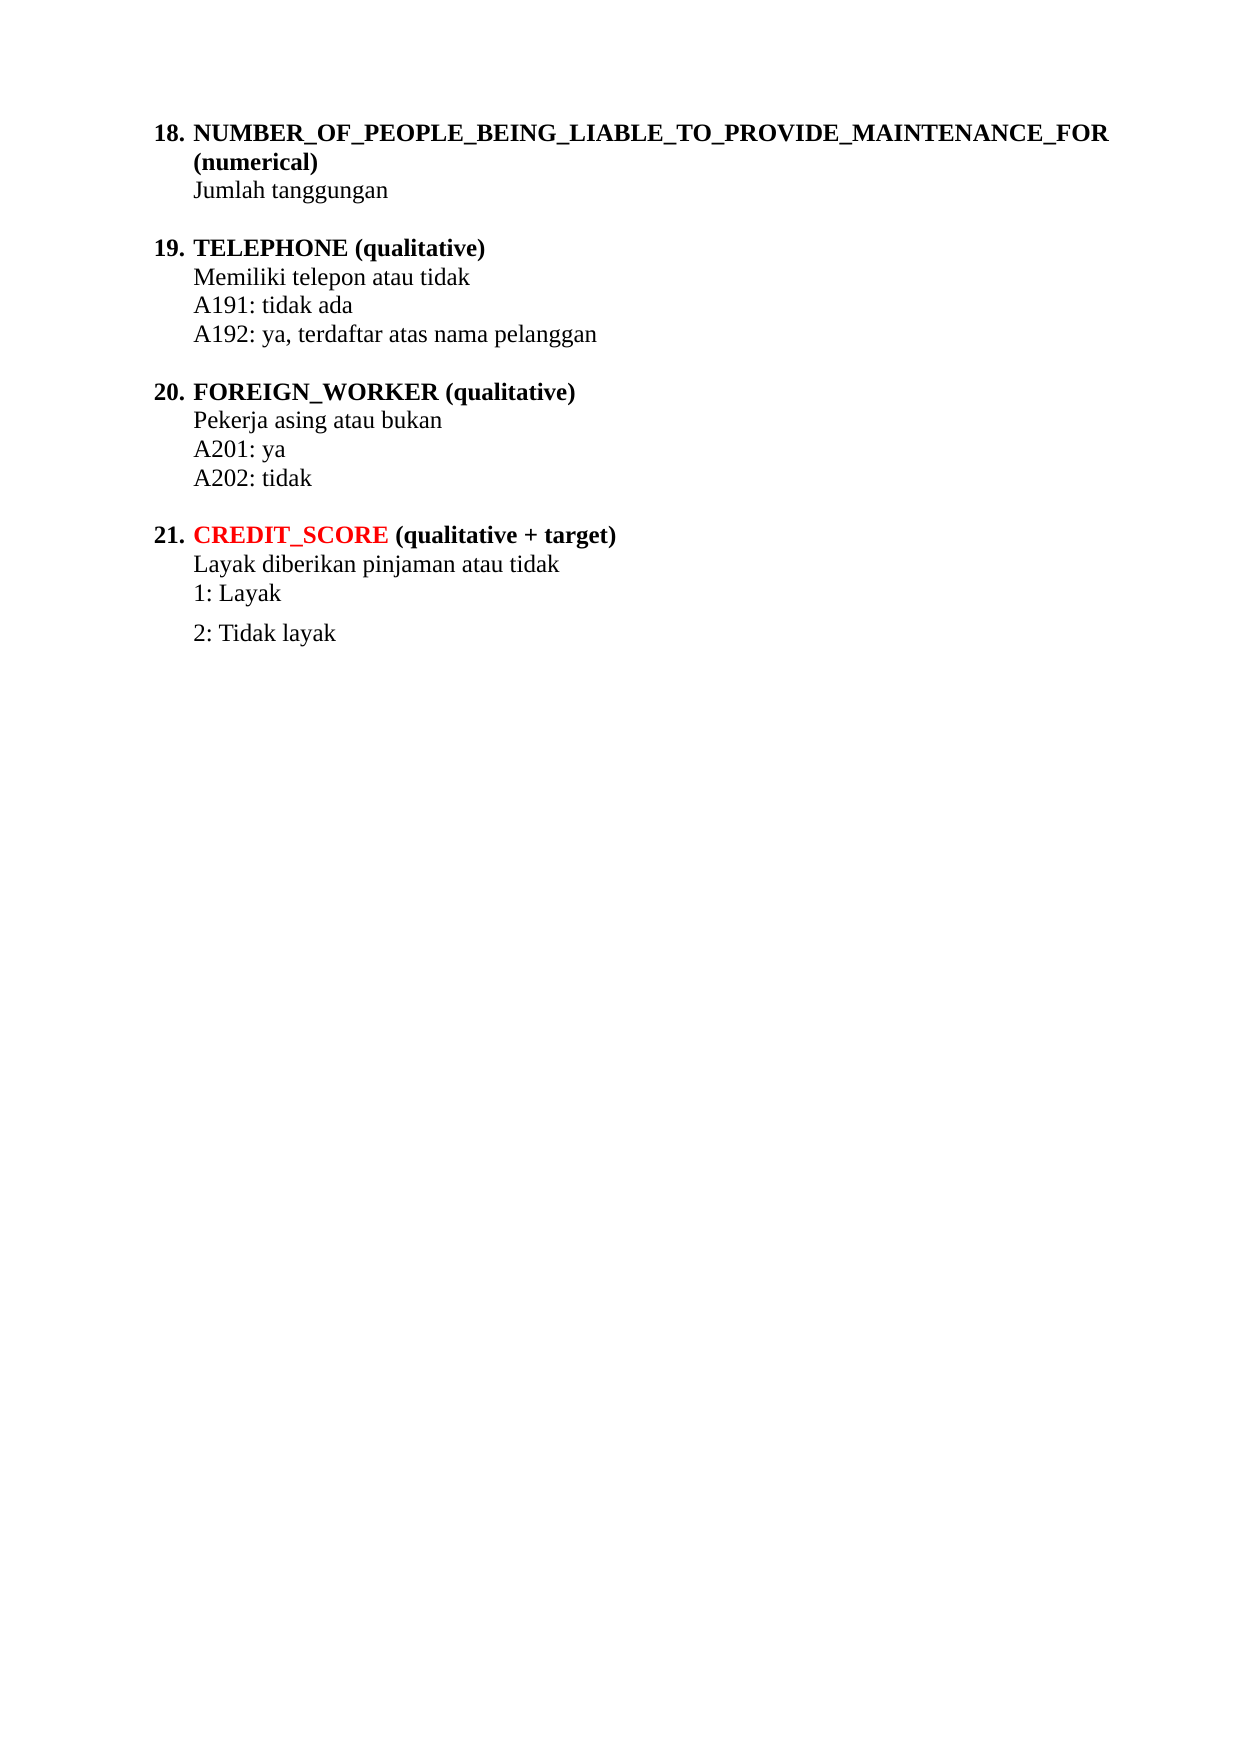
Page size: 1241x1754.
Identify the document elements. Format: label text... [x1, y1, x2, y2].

list FOREIGN_WORKER (qualitative) [153, 377, 1122, 406]
list 2: Tidak layakDATA DESCRIPTION [193, 607, 1122, 650]
list Memiliki telepon atau tidak [193, 262, 1122, 291]
list CREDIT_SCORE (qualitative + target) [153, 521, 1122, 549]
list A202: tidak [193, 463, 1122, 492]
list A192: ya, terdaftar atas nama pelanggan [193, 319, 1122, 348]
list Pekerja asing atau bukan [193, 406, 1122, 434]
list TELEPHONE (qualitative) [153, 233, 1122, 262]
list 1: Layak [193, 578, 1122, 607]
list A191: tidak ada [193, 291, 1122, 319]
list NUMBER_OF_PEOPLE_BEING_LIABLE_TO_PROVIDE_MAINTENANCE_FOR (numerical) [153, 118, 1122, 176]
list A201: ya [193, 434, 1122, 463]
list Jumlah tanggungan [193, 176, 1122, 204]
list Layak diberikan pinjaman atau tidak [193, 549, 1122, 578]
